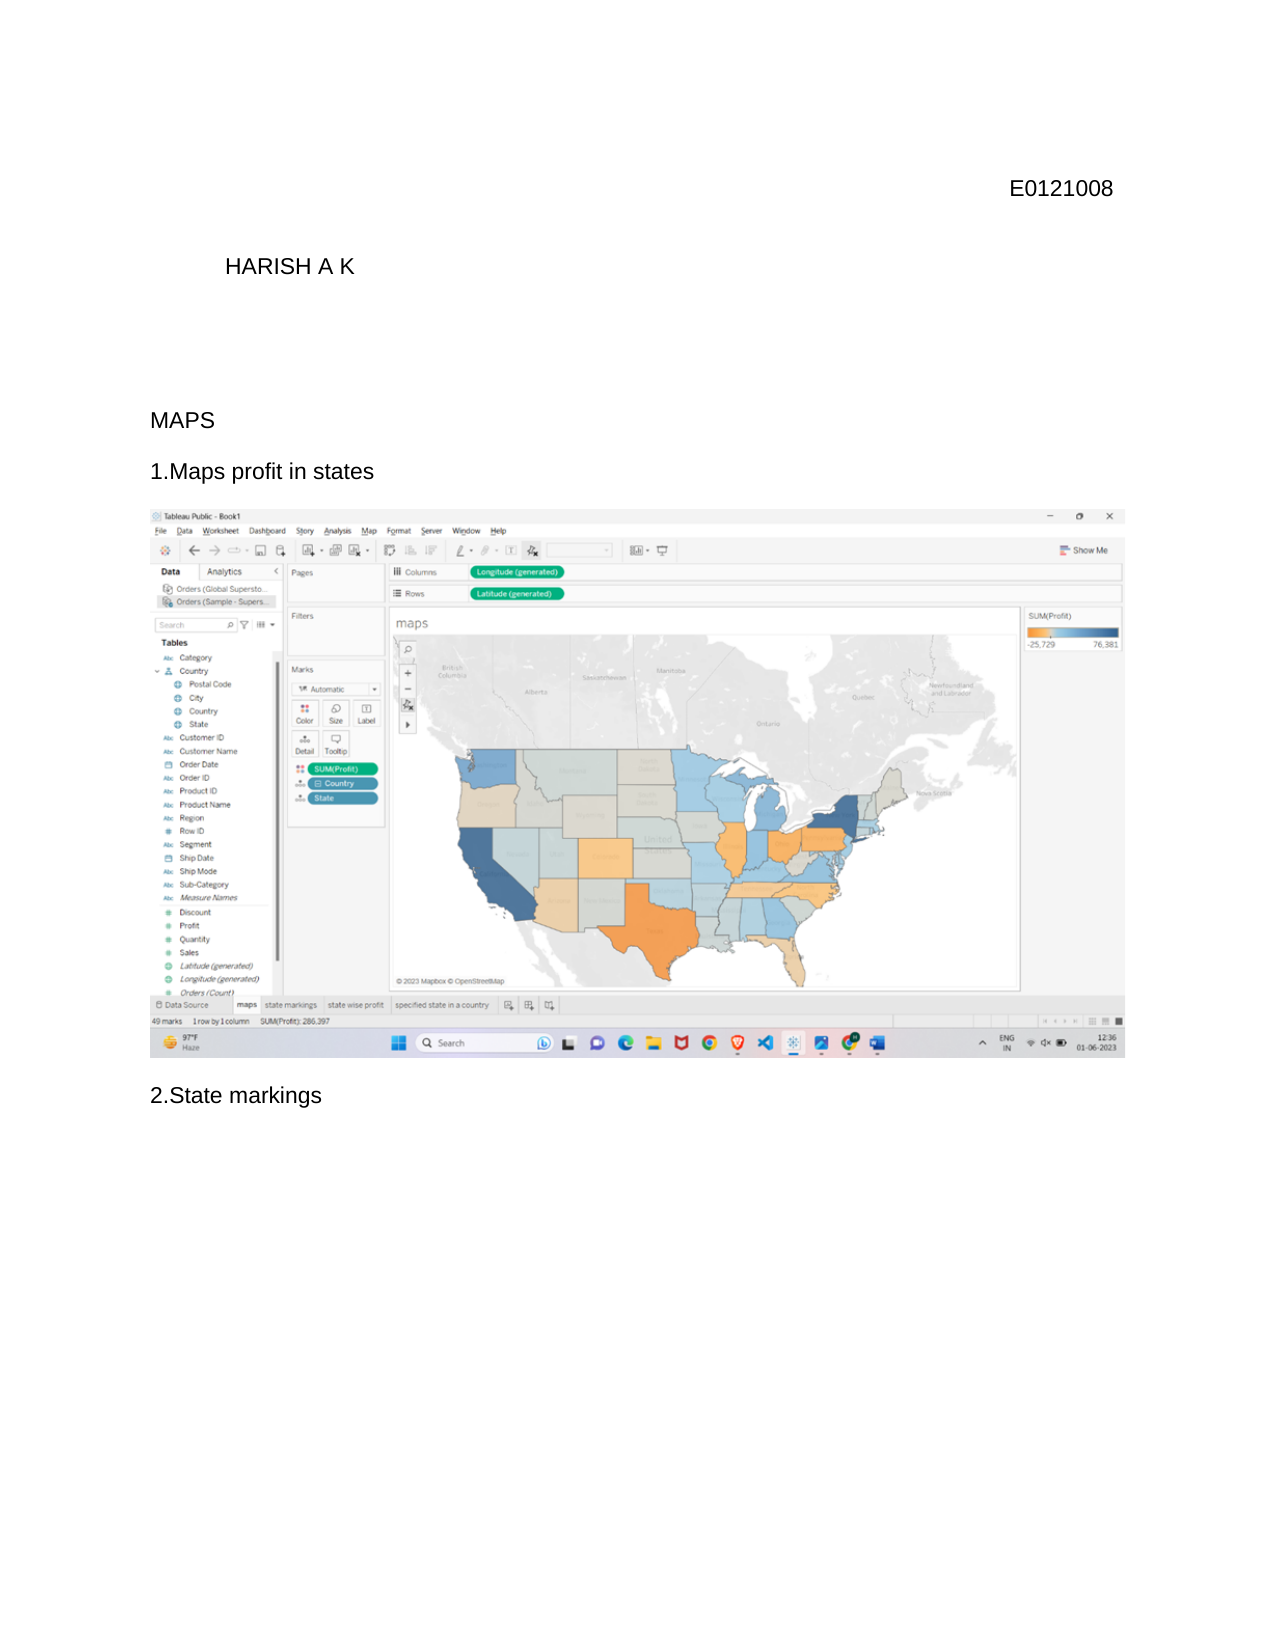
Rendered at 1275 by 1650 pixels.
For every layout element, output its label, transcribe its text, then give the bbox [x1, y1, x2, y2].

text HARISH A K [150, 226, 1125, 279]
text MAPS [150, 407, 1125, 433]
text 2.State markings [150, 1082, 1125, 1109]
picture [150, 509, 1125, 1058]
text E0121008 [150, 175, 1125, 201]
text 1.Maps profit in states [150, 458, 1125, 484]
